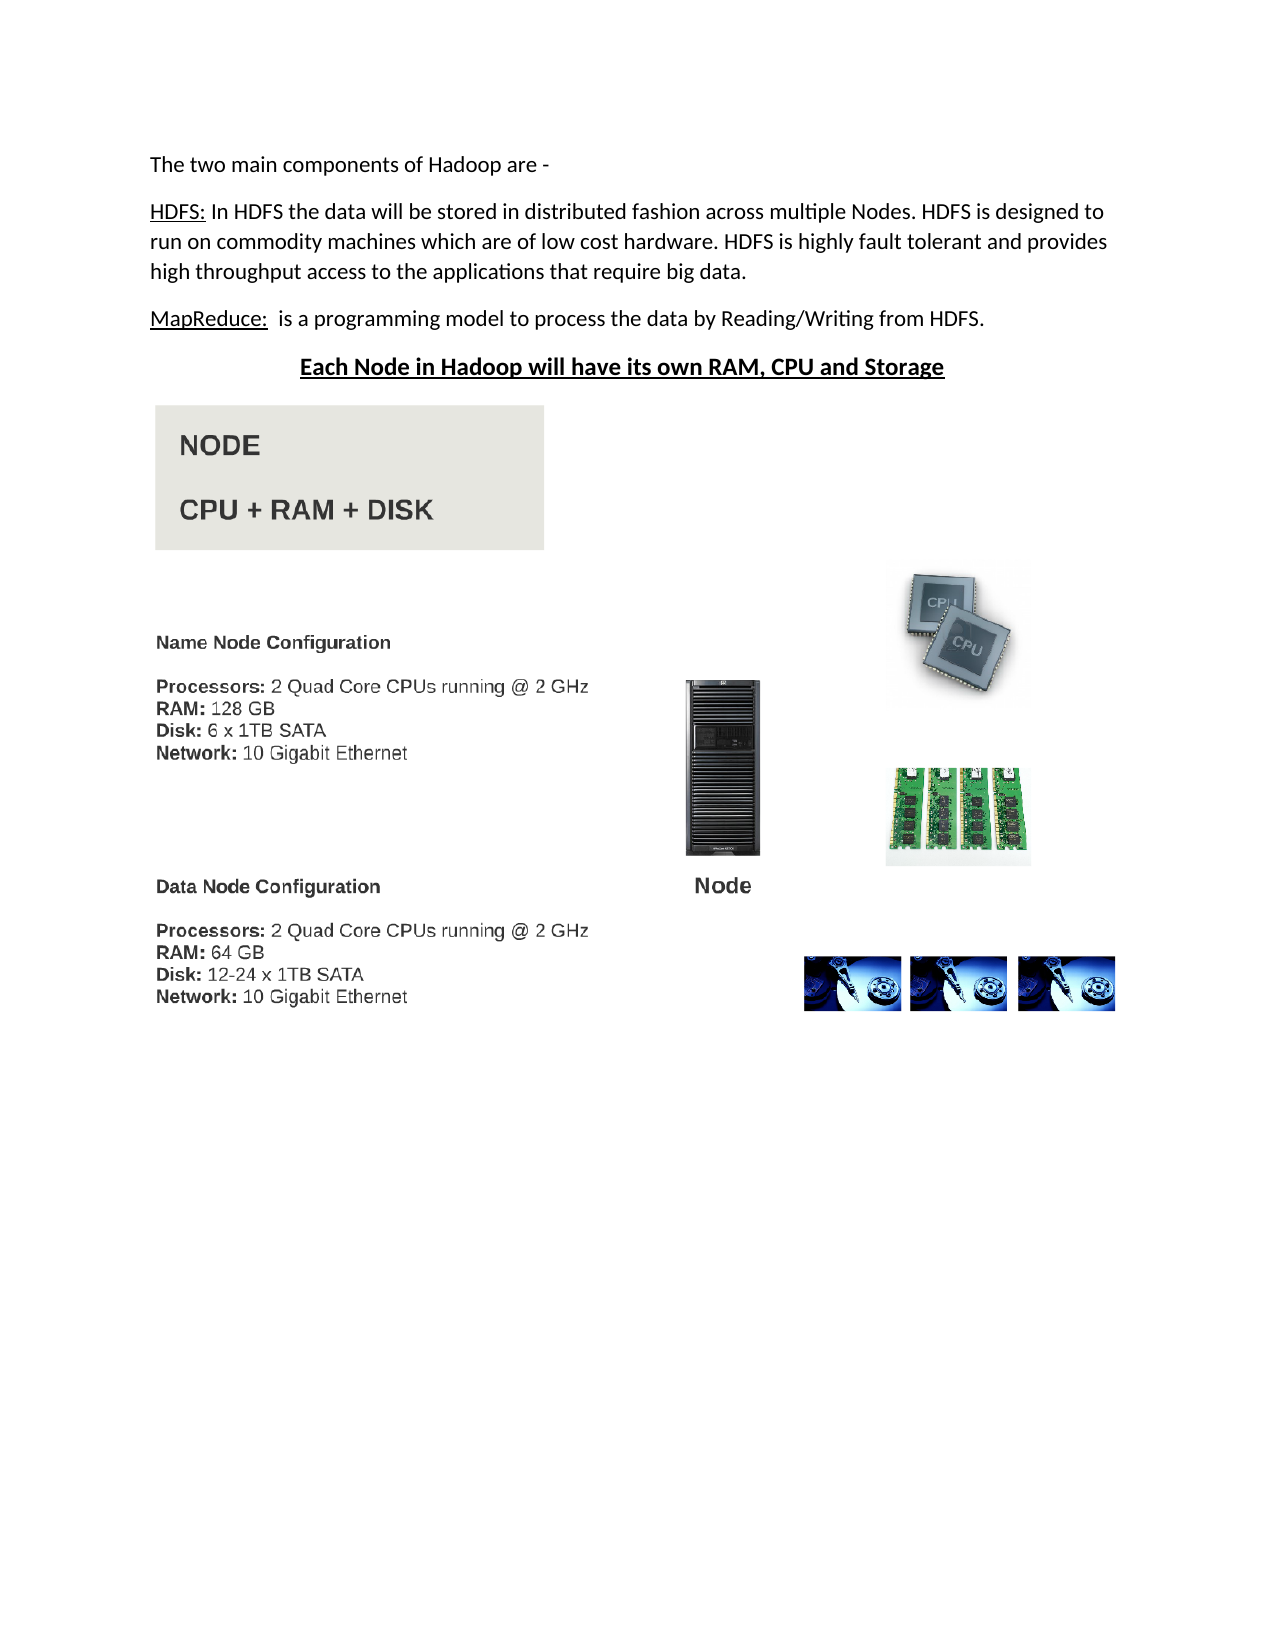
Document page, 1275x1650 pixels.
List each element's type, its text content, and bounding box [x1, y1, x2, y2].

text MapReduce: is a programming model to process the data by Reading/Writing from HDFS. [150, 304, 1125, 332]
text Each Node in Hadoop will have its own RAM, CPU and Storage [225, 351, 1125, 382]
text HDFS: In HDFS the data will be stored in distributed fashion across multiple Nodes. HDFS is designed to run on commodity machines which are of low cost hardware. HDFS is highly fault tolerant and provides high throughput access to the applications that require big data. [150, 197, 1125, 285]
text The two main components of Hadoop are - [150, 150, 1125, 178]
picture [150, 400, 1125, 1033]
